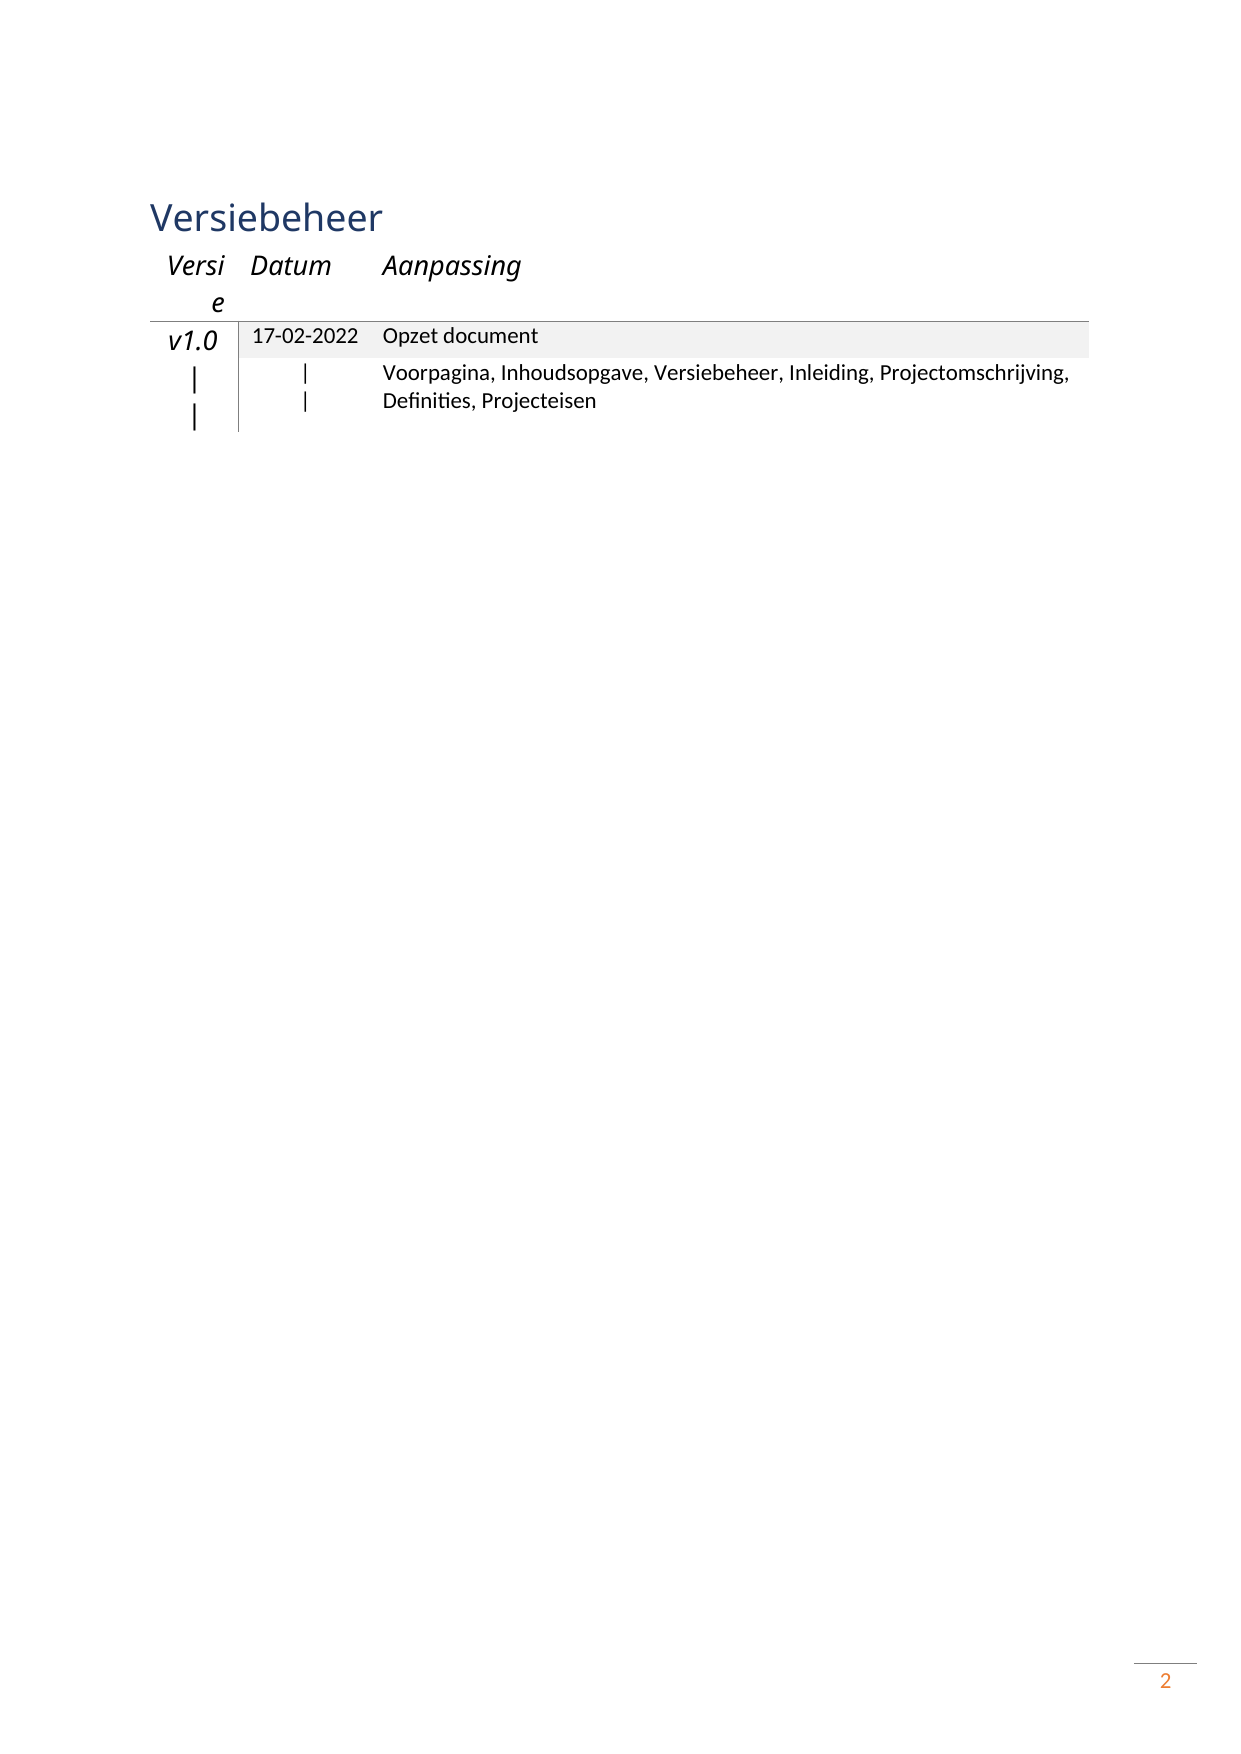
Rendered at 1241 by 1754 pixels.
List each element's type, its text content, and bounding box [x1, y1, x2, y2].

table_cell Voorpagina, Inhoudsopgave, Versiebeheer, Inleiding, Projectomschrijving, Definities, Projecteisen [371, 359, 1089, 432]
subtitle Versiebeheer [150, 192, 1090, 243]
table_header Datum [239, 247, 371, 321]
table_header Aanpassing [371, 247, 1089, 321]
table_header Versie [150, 247, 239, 321]
table_cell | | [239, 359, 371, 432]
table_cell 17-02-2022 [239, 322, 371, 358]
table_cell v1.0 [150, 322, 238, 358]
table_cell | | [150, 359, 238, 432]
table_cell Opzet document [371, 322, 1089, 358]
